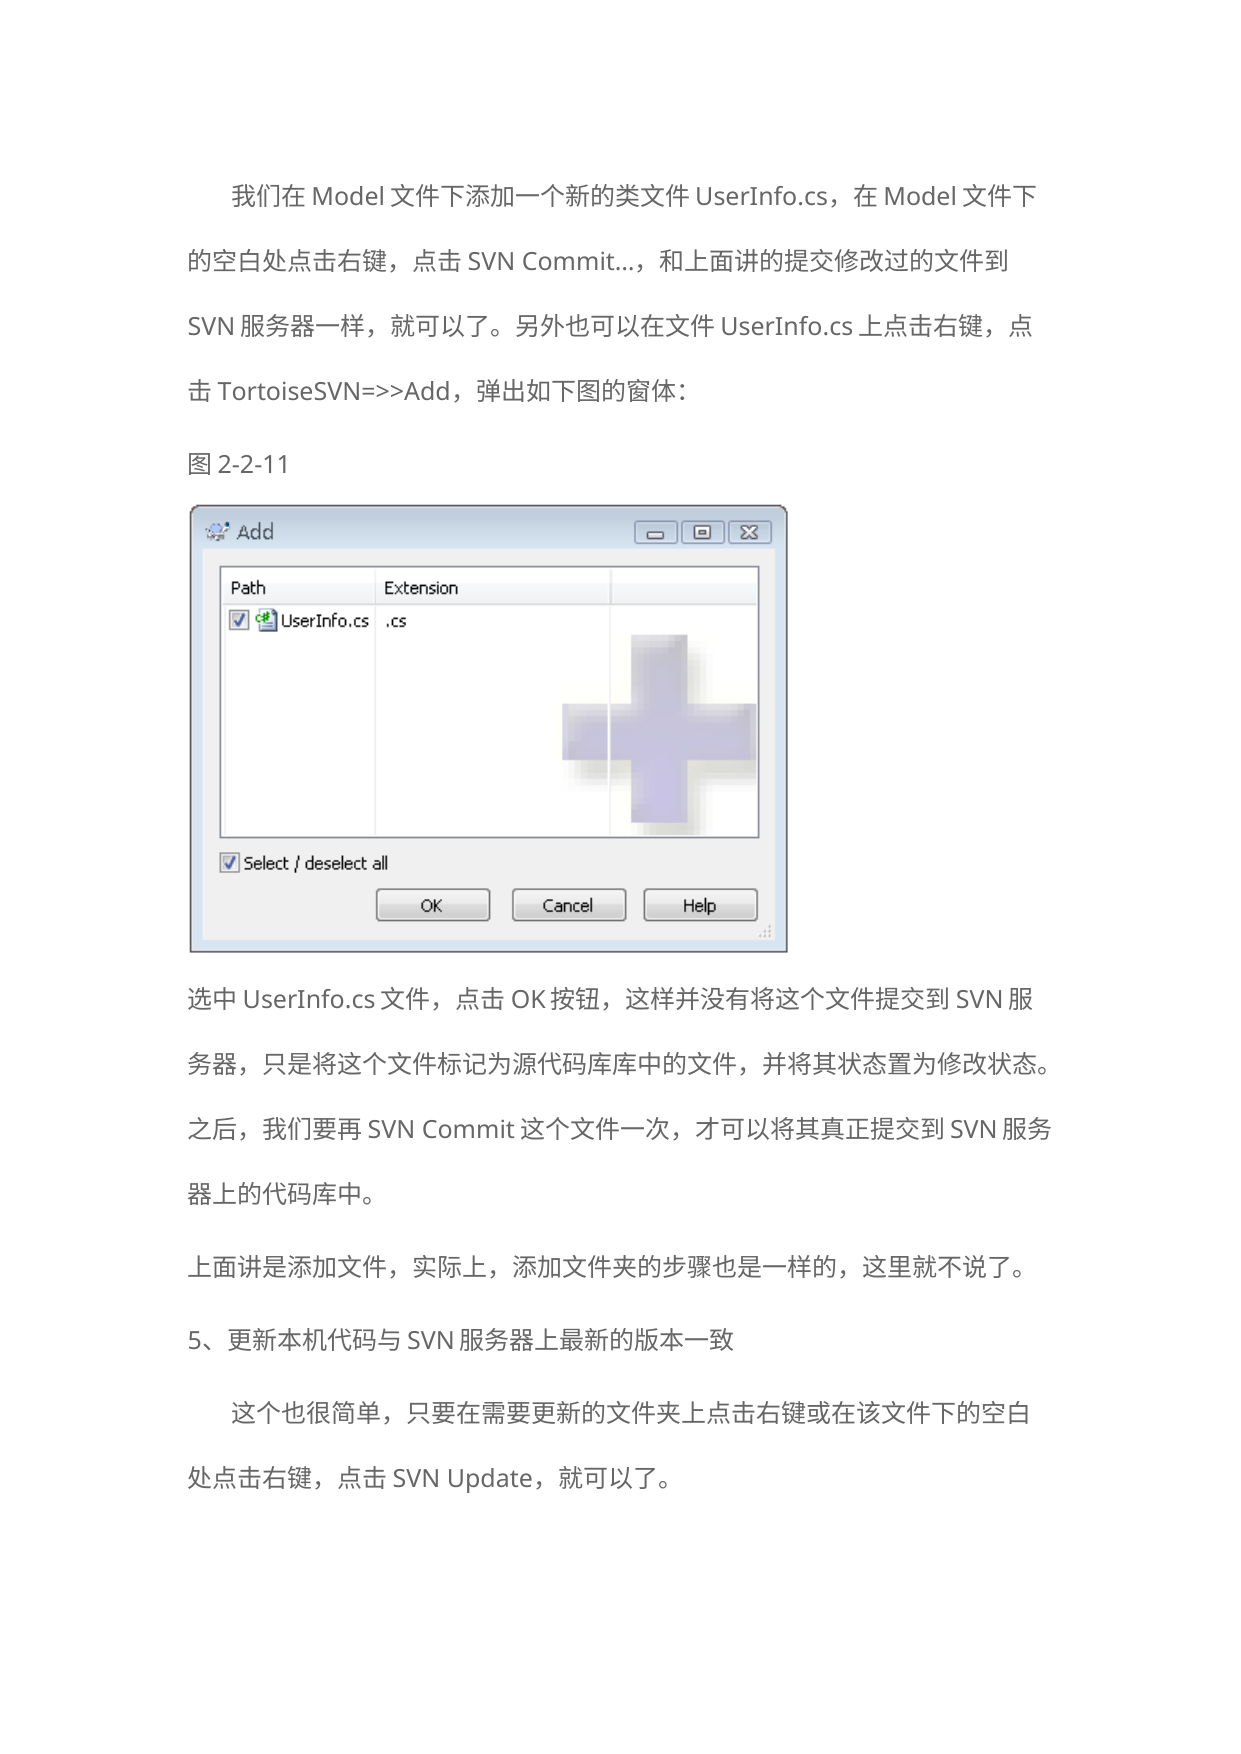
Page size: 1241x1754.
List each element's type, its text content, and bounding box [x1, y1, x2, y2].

text 5、更新本机代码与SVN服务器上最新的版本一致 [187, 1306, 1053, 1371]
text 图2-2-11 [187, 430, 1053, 495]
text 我们在Model文件下添加一个新的类文件UserInfo.cs，在Model文件下的空白处点击右键，点击SVN Commit…，和上面讲的提交修改过的文件到SVN服务器一样，就可以了。另外也可以在文件UserInfo.cs上点击右键，点击TortoiseSVN=>>Add，弹出如下图的窗体： [187, 162, 1053, 422]
text 上面讲是添加文件，实际上，添加文件夹的步骤也是一样的，这里就不说了。 [187, 1233, 1053, 1298]
text 这个也很简单，只要在需要更新的文件夹上点击右键或在该文件下的空白处点击右键，点击SVN Update，就可以了。 [187, 1379, 1053, 1509]
text 选中UserInfo.cs文件，点击OK按钮，这样并没有将这个文件提交到SVN服务器，只是将这个文件标记为源代码库库中的文件，并将其状态置为修改状态。之后，我们要再SVN Commit这个文件一次，才可以将其真正提交到SVN服务器上的代码库中。 [187, 965, 1053, 1225]
picture [187, 502, 791, 956]
